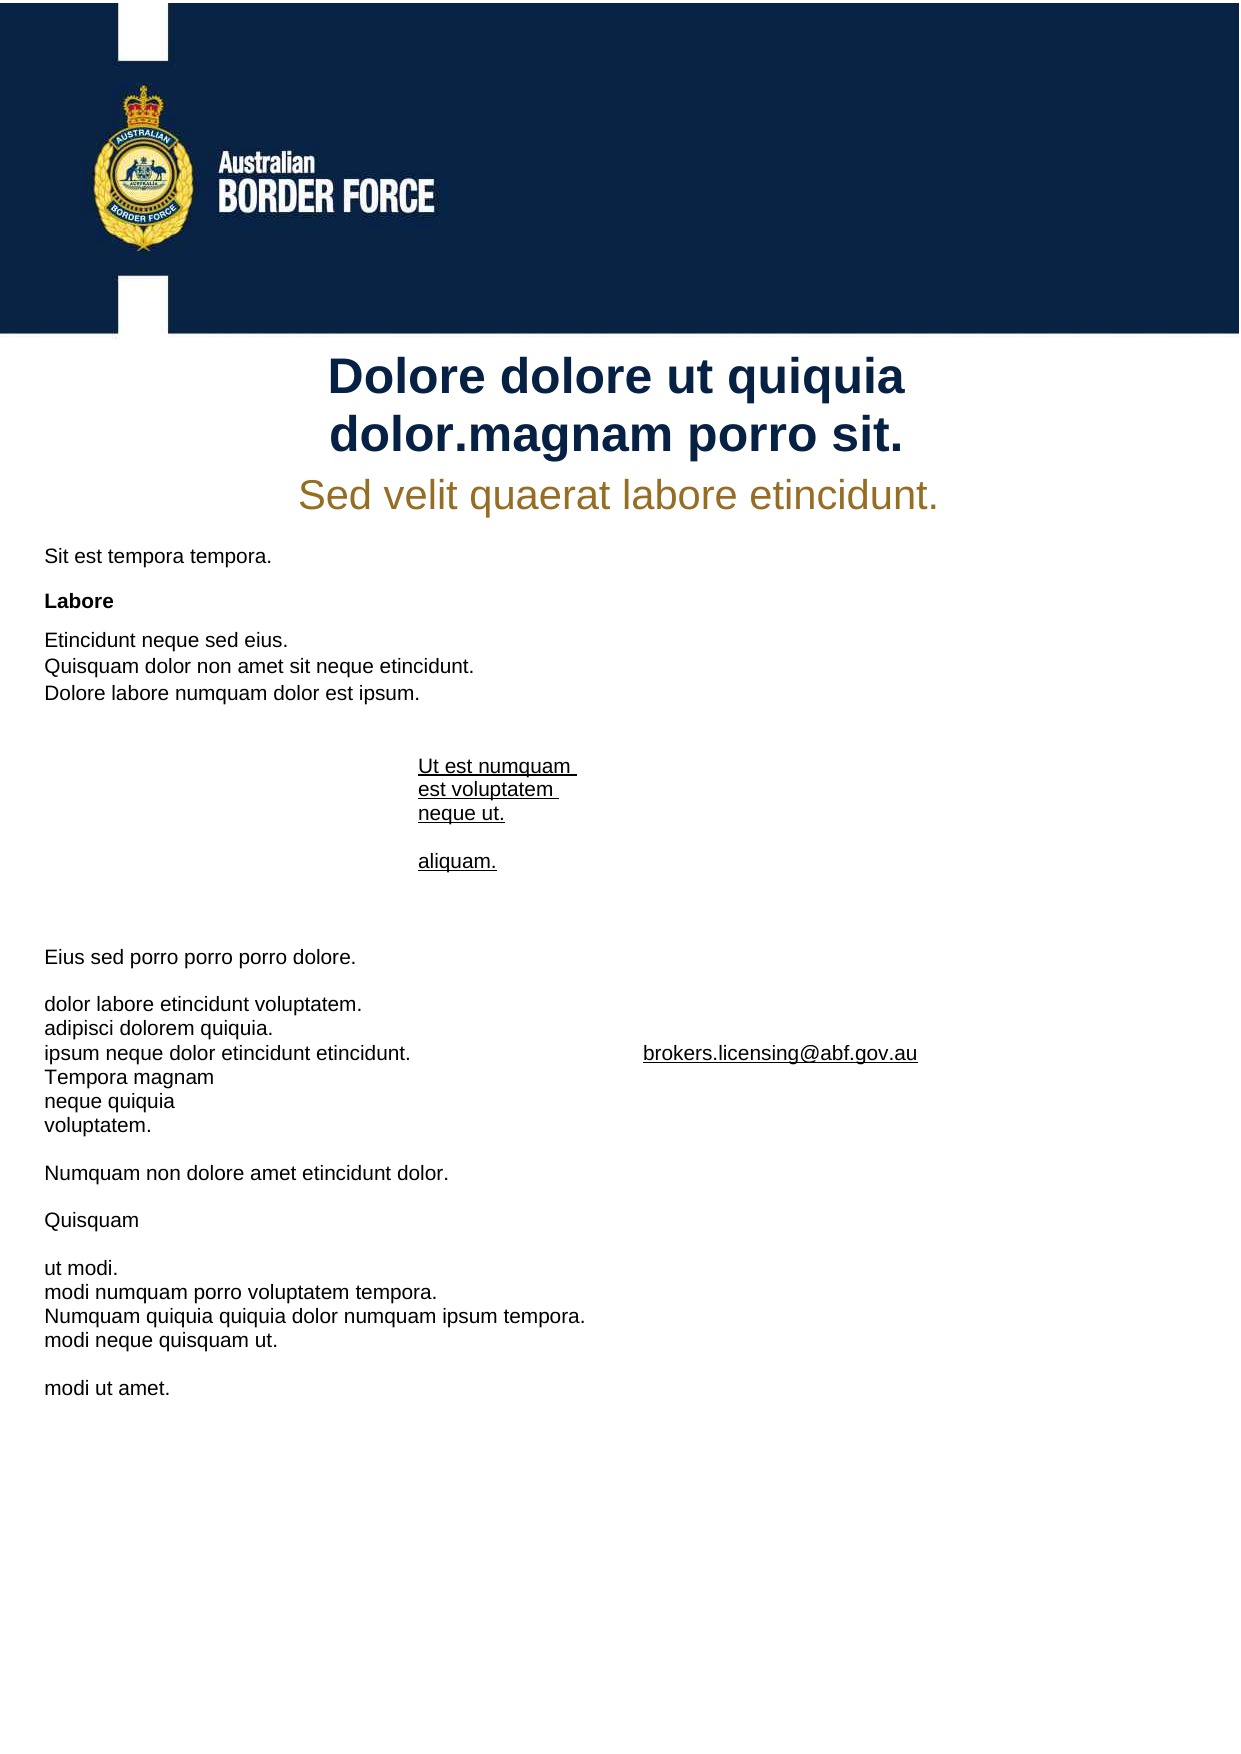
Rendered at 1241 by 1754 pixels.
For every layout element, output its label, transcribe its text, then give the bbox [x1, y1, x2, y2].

text Quisquam dolor non amet sit neque etincidunt. [44, 654, 612, 678]
text dolor labore etincidunt voluptatem. [44, 993, 1240, 1017]
text Sit est tempora tempora. [44, 544, 1086, 568]
text modi ut amet. [44, 1376, 1240, 1400]
text modi numquam porro voluptatem tempora. [44, 1280, 1240, 1304]
text Quisquam [44, 1208, 1240, 1232]
text aliquam. [418, 849, 570, 873]
text Etincidunt neque sed eius. [44, 628, 615, 652]
text Tempora magnam neque quiquia voluptatem. [44, 1064, 261, 1136]
text Dolore labore numquam dolor est ipsum. [44, 681, 600, 704]
title Dolore dolore ut quiquia dolor.magnam porro sit. [150, 347, 1082, 462]
text Numquam non dolore amet etincidunt dolor. [44, 1161, 1121, 1184]
text Labore [44, 588, 1240, 612]
text Numquam quiquia quiquia dolor numquam ipsum tempora. [44, 1304, 635, 1328]
text Sed velit quaerat labore etincidunt. [150, 470, 1087, 518]
text Eius sed porro porro porro dolore. [44, 945, 1193, 969]
text ipsum neque dolor etincidunt etincidunt. brokers.licensing@abf.gov.au [44, 1041, 1240, 1064]
text Ut est numquam est voluptatem neque ut. [418, 754, 596, 825]
text ut modi. [44, 1256, 1240, 1280]
text adipisci dolorem quiquia. [44, 1017, 1240, 1041]
picture [0, 3, 1239, 339]
text modi neque quisquam ut. [44, 1328, 1240, 1352]
